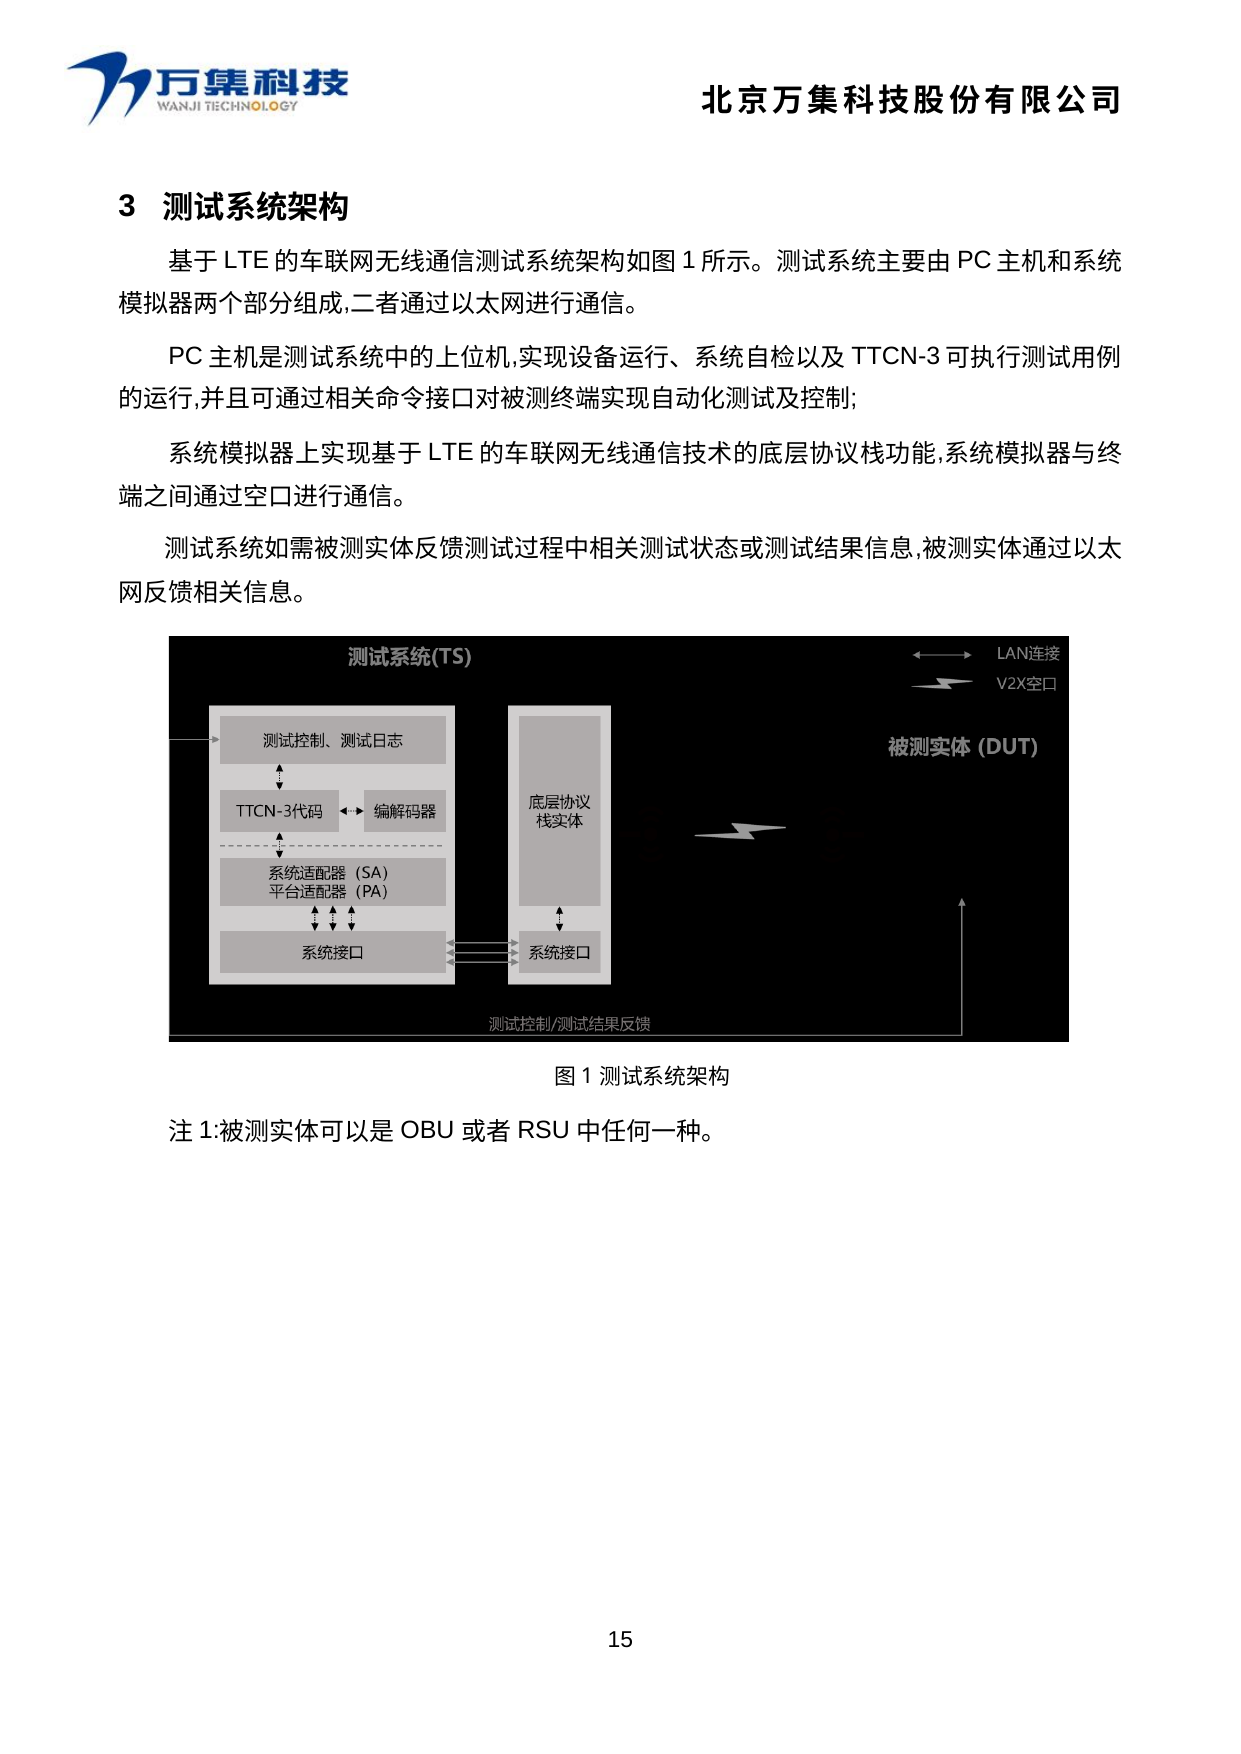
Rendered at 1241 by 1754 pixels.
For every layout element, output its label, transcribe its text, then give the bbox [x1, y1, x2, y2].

subtitle 测试系统架构 [118, 184, 1122, 226]
text PC主机是测试系统中的上位机,实现设备运行、系统自检以及TTCN-3可执行测试用例的运行,并且可通过相关命令接口对被测终端实现自动化测试及控制; [118, 334, 1122, 418]
picture [168, 636, 1069, 1042]
picture [64, 45, 357, 133]
text 测试系统如需被测实体反馈测试过程中相关测试状态或测试结果信息,被测实体通过以太网反馈相关信息。 [118, 526, 1122, 609]
text 注 1:被测实体可以是 OBU 或者 RSU 中任何一种。 [118, 1108, 1122, 1150]
text 系统模拟器上实现基于LTE的车联网无线通信技术的底层协议栈功能,系统模拟器与终端之间通过空口进行通信。 [118, 430, 1122, 514]
text 基于LTE的车联网无线通信测试系统架构如图 1所示。测试系统主要由PC主机和系统模拟器两个部分组成,二者通过以太网进行通信。 [118, 239, 1122, 322]
